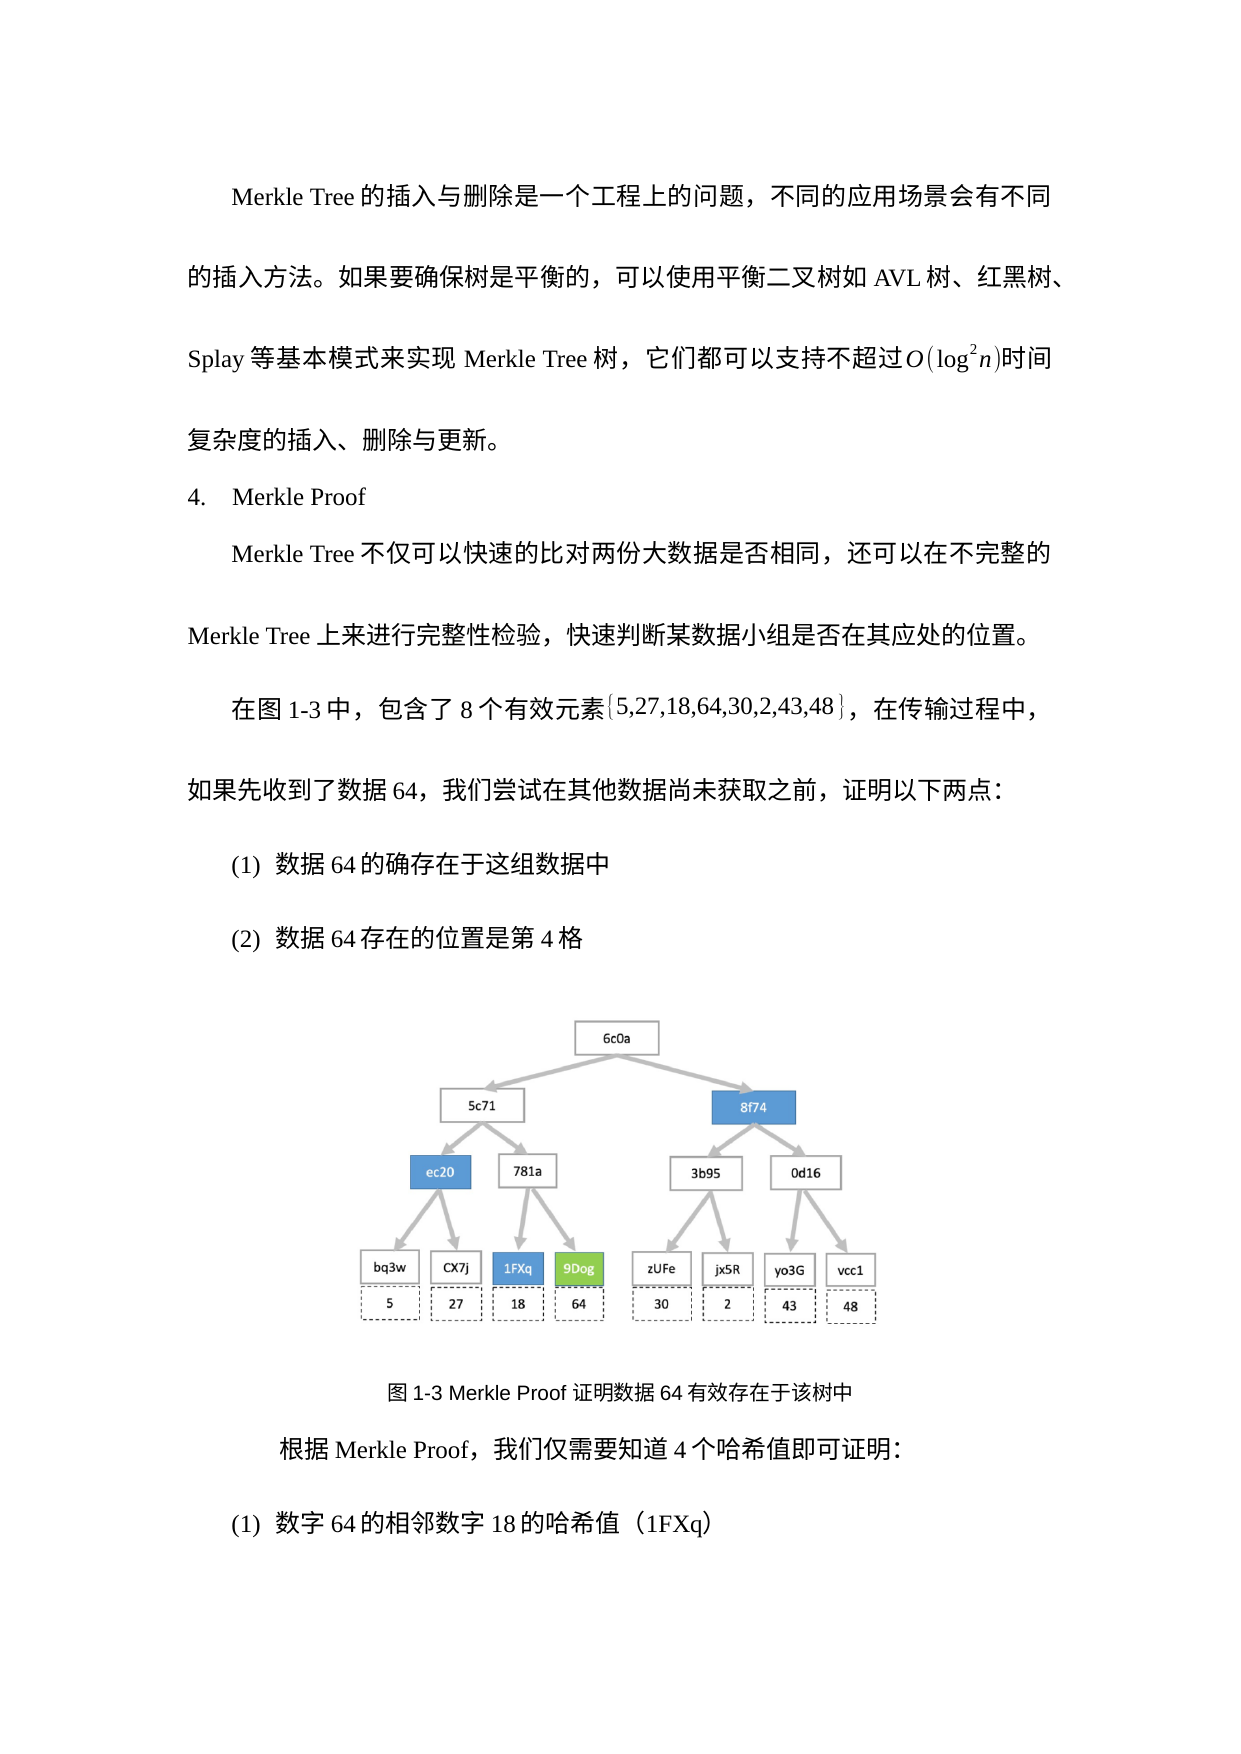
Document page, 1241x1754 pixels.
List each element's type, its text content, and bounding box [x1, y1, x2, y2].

list 数据64存在的位置是第4格 [231, 904, 1053, 969]
list Merkle Proof [187, 480, 1053, 512]
list Merkle Tree不仅可以快速的比对两份大数据是否相同，还可以在不完整的Merkle Tree 上来进行完整性检验，快速判断某数据小组是否在其应处的位置。 [187, 519, 1053, 666]
text 根据Merkle Proof，我们仅需要知道4个哈希值即可证明： [187, 1415, 1053, 1480]
list 数字64的相邻数字18的哈希值（1FXq） [231, 1489, 1053, 1554]
list Merkle Tree的插入与删除是一个工程上的问题，不同的应用场景会有不同的插入方法。如果要确保树是平衡的，可以使用平衡二叉树如AVL树、红黑树、Splay等基本模式来实现Merkle Tree树，它们都可以支持不超过时间复杂度的插入、删除与更新。 [187, 162, 1053, 471]
list 在图1-3中，包含了8个有效元素，在传输过程中，如果先收到了数据64，我们尝试在其他数据尚未获取之前，证明以下两点： [187, 675, 1053, 821]
list 数据64的确存在于这组数据中 [231, 830, 1053, 895]
picture [329, 978, 911, 1366]
list 图 1-3 Merkle Proof 证明数据64有效存在于该树中 [187, 1375, 1053, 1408]
